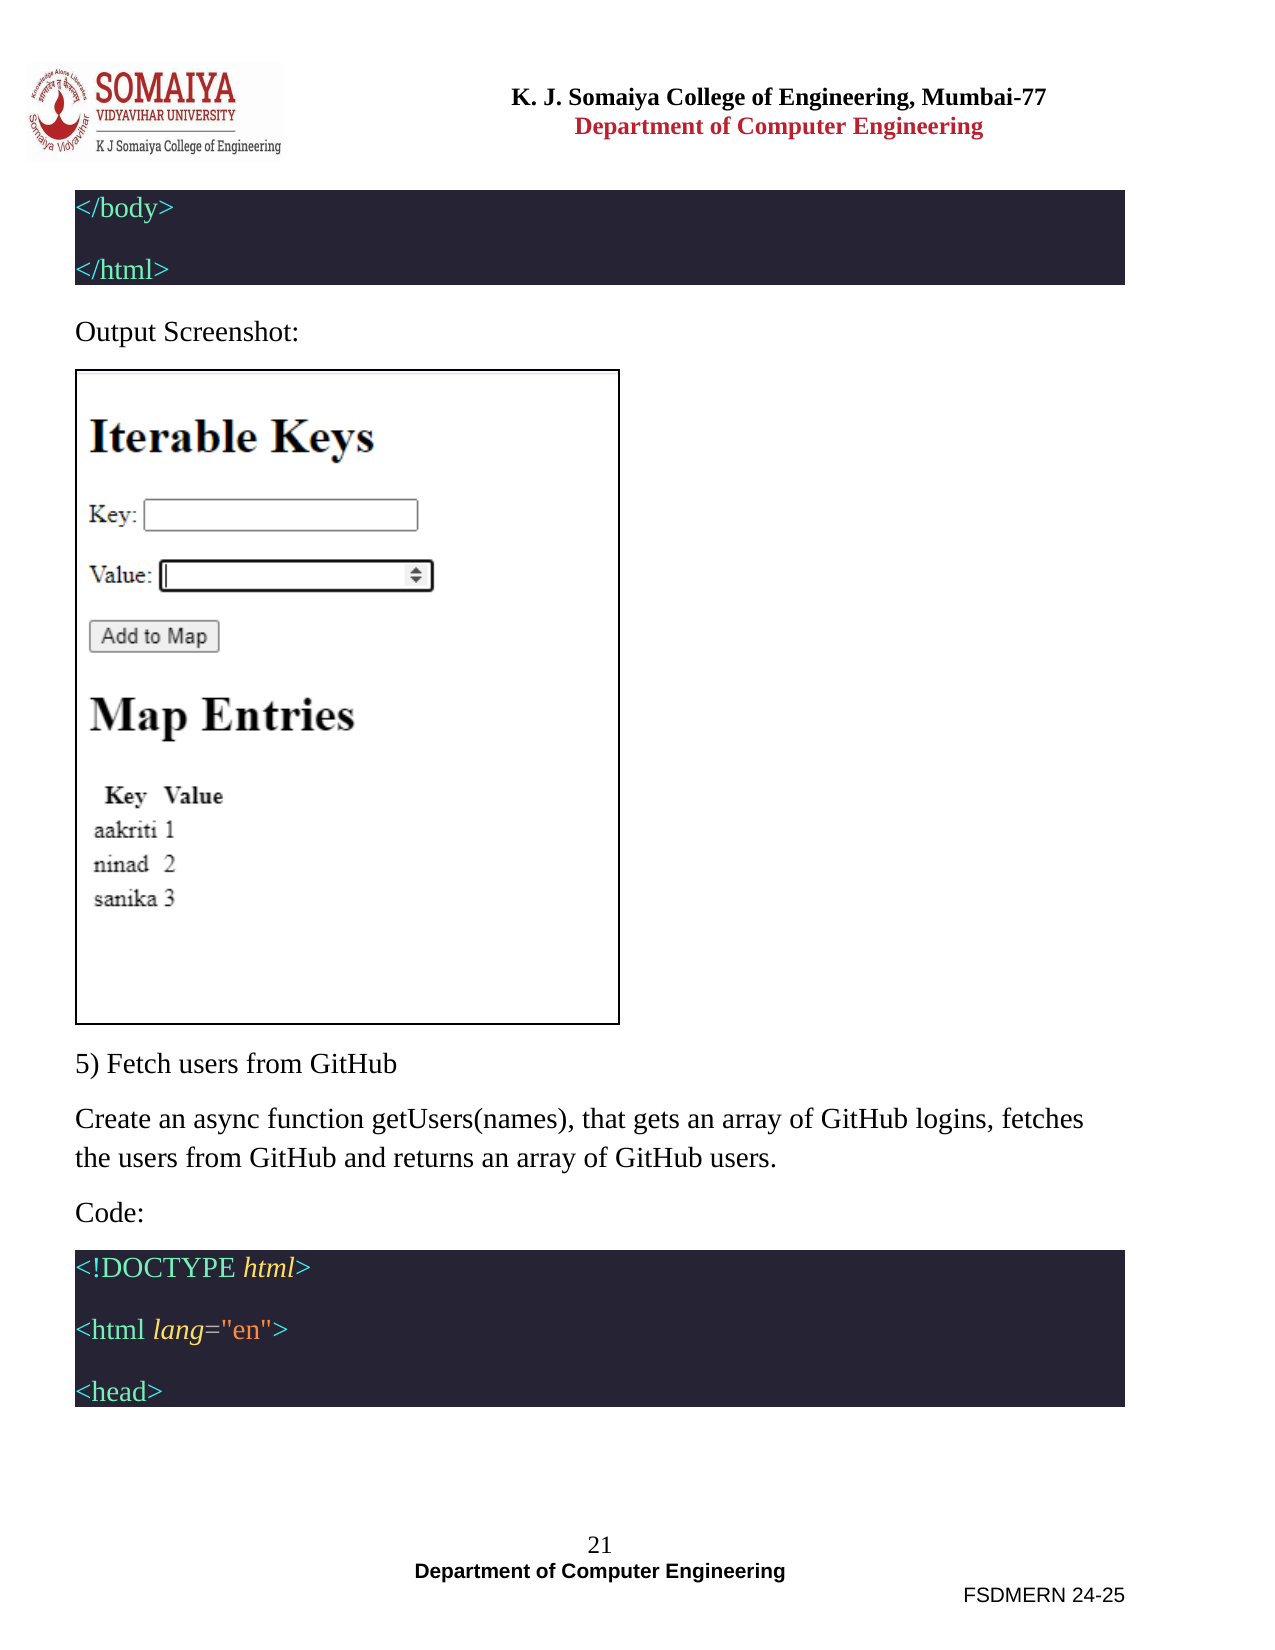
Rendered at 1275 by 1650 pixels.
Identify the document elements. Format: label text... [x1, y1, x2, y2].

text </html> [75, 252, 1125, 285]
picture [77, 371, 618, 1023]
text 5) Fetch users from GitHub [75, 1046, 1125, 1079]
text Output Screenshot: [75, 314, 1125, 347]
text Code: [75, 1195, 1125, 1228]
text Create an async function getUsers(names), that gets an array of GitHub logins, fetches the users from GitHub and returns an array of GitHub users. [75, 1101, 1125, 1173]
picture [26, 61, 284, 162]
text <!DOCTYPE html> [75, 1250, 1125, 1284]
text <html lang="en"> [75, 1312, 1125, 1346]
text <head> [75, 1374, 1125, 1407]
text </body> [75, 190, 1125, 223]
